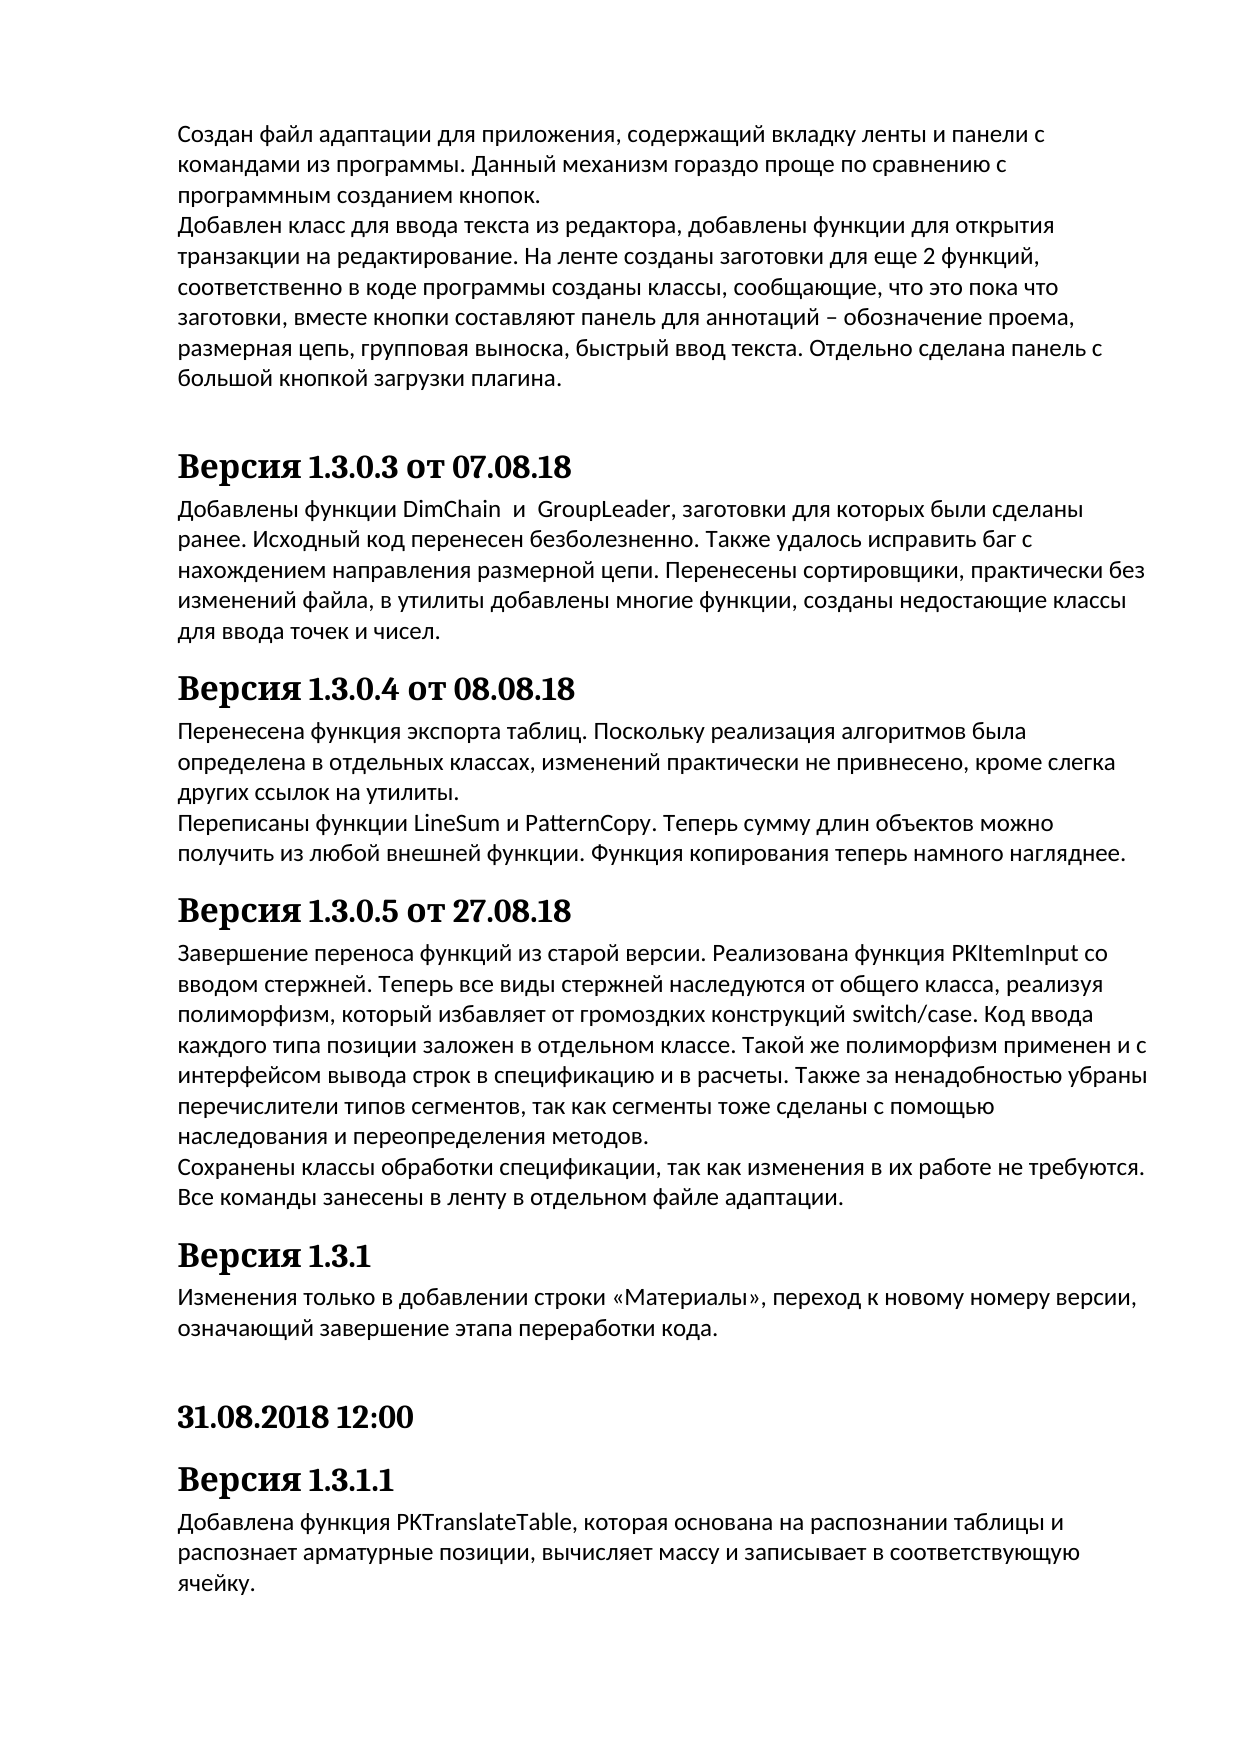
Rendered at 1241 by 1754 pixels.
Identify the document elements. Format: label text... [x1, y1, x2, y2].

text Изменения только в добавлении строки «Материалы», переход к новому номеру версии, означающий завершение этапа переработки кода. [177, 1282, 1152, 1343]
subtitle 31.08.2018 12:00 [177, 1398, 1152, 1436]
text Сохранены классы обработки спецификации, так как изменения в их работе не требуются. [177, 1151, 1152, 1181]
subtitle Версия 1.3.1 [177, 1237, 1152, 1275]
text Все команды занесены в ленту в отдельном файле адаптации. [177, 1181, 1152, 1212]
subtitle Версия 1.3.0.5 от 27.08.18 [177, 893, 1152, 931]
text Добавлена функция PKTranslateTable, которая основана на распознании таблицы и распознает арматурные позиции, вычисляет массу и записывает в соответствующую ячейку. [177, 1506, 1152, 1598]
text Завершение переноса функций из старой версии. Реализована функция PKItemInput со вводом стержней. Теперь все виды стержней наследуются от общего класса, реализуя полиморфизм, который избавляет от громоздких конструкций switch/case. Код ввода каждого типа позиции заложен в отдельном классе. Такой же полиморфизм применен и с интерфейсом вывода строк в спецификацию и в расчеты. Также за ненадобностью убраны перечислители типов сегментов, так как сегменты тоже сделаны с помощью наследования и переопределения методов. [177, 937, 1152, 1151]
text Переписаны функции LineSum и PatternCopy. Теперь сумму длин объектов можно получить из любой внешней функции. Функция копирования теперь намного нагляднее. [177, 807, 1152, 868]
text Добавлены функции DimChain и GroupLeader, заготовки для которых были сделаны ранее. Исходный код перенесен безболезненно. Также удалось исправить баг с нахождением направления размерной цепи. Перенесены сортировщики, практически без изменений файла, в утилиты добавлены многие функции, созданы недостающие классы для ввода точек и чисел. [177, 493, 1152, 646]
subtitle Версия 1.3.0.4 от 08.08.18 [177, 671, 1152, 709]
text Перенесена функция экспорта таблиц. Поскольку реализация алгоритмов была определена в отдельных классах, изменений практически не привнесено, кроме слегка других ссылок на утилиты. [177, 715, 1152, 807]
subtitle Версия 1.3.0.3 от 07.08.18 [177, 448, 1152, 487]
text Добавлен класс для ввода текста из редактора, добавлены функции для открытия транзакции на редактирование. На ленте созданы заготовки для еще 2 функций, соответственно в коде программы созданы классы, сообщающие, что это пока что заготовки, вместе кнопки составляют панель для аннотаций – обозначение проема, размерная цепь, групповая выноска, быстрый ввод текста. Отдельно сделана панель с большой кнопкой загрузки плагина. [177, 210, 1152, 393]
subtitle Версия 1.3.1.1 [177, 1461, 1152, 1500]
text Создан файл адаптации для приложения, содержащий вкладку ленты и панели с командами из программы. Данный механизм гораздо проще по сравнению с программным созданием кнопок. [177, 118, 1152, 210]
